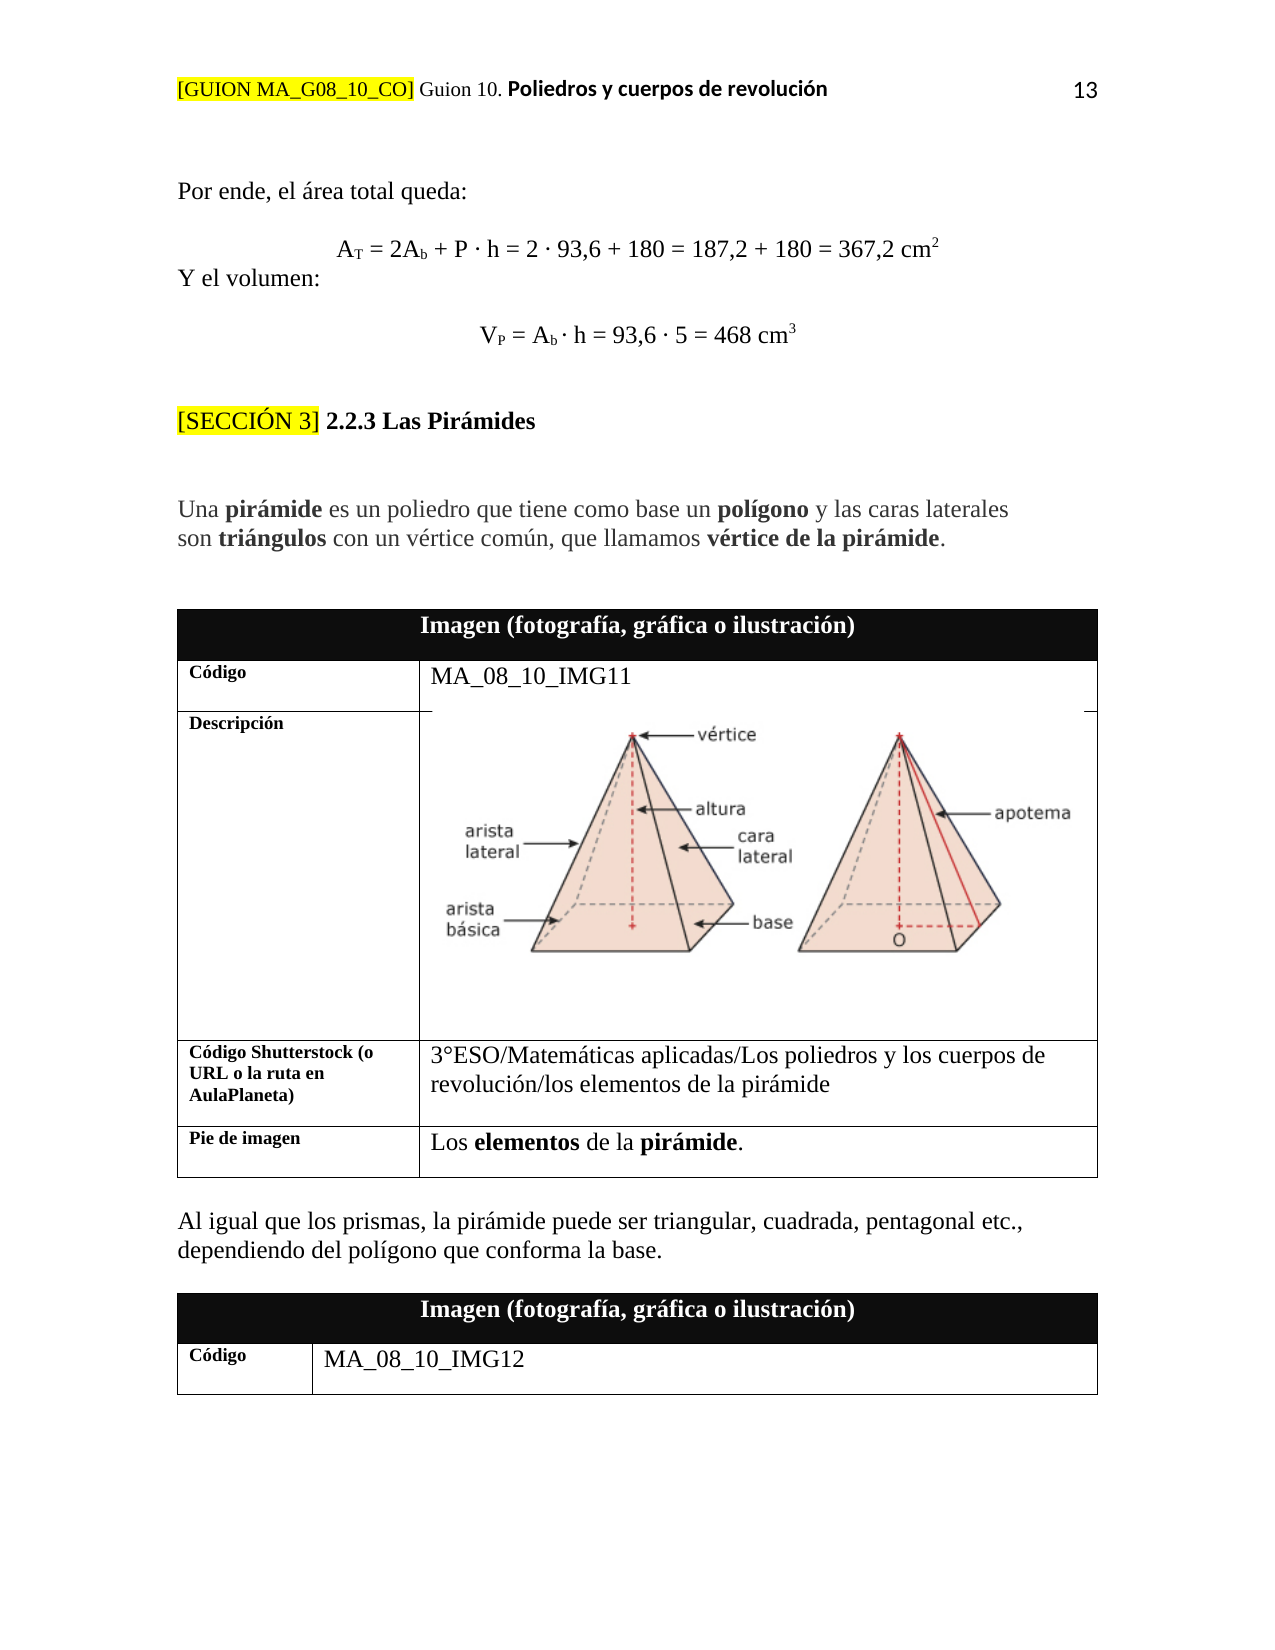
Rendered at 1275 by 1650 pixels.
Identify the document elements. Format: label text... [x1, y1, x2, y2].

text Por ende, el área total queda: [177, 176, 1098, 205]
table_cell 3°ESO/Matemáticas aplicadas/Los poliedros y los cuerpos de revolución/los elementos de la pirámide) [420, 1041, 1097, 1126]
text VP = Ab ∙ h = 93,6 ∙ 5 = 468 cm3 [177, 320, 1098, 349]
table_cell Código Shutterstock (o URL o la ruta en AulaPlaneta) [178, 1041, 419, 1126]
table_cell Código [178, 1344, 312, 1394]
text Una pirámide es un poliedro que tiene como base un polígono y las caras laterales son triángulos con un vértice común, que llamamos vértice de la pirámide. [177, 464, 1098, 552]
table_header Imagen (fotografía, gráfica o ilustración) [178, 610, 1097, 660]
text AT = 2Ab + P ∙ h = 2 ∙ 93,6 + 180 = 187,2 + 180 = 367,2 cm2 [177, 234, 1098, 263]
table_cell Los elementos de la pirámide. [420, 1127, 1097, 1177]
text [SECCIÓN 3] 2.2.3 Las Pirámides [319, 406, 1098, 435]
table_cell [420, 712, 1097, 1039]
text Y el volumen: [177, 263, 1098, 291]
table_cell MA_08_10_IMG11 [420, 661, 1097, 711]
table_header Imagen (fotografía, gráfica o ilustración) [178, 1294, 1097, 1343]
table_cell Código [178, 661, 419, 711]
picture [432, 711, 1085, 969]
table_cell Descripción [178, 712, 419, 1039]
table_cell Pie de imagen [178, 1127, 419, 1177]
text Al igual que los prismas, la pirámide puede ser triangular, cuadrada, pentagonal etc., dependiendo del polígono que conforma la base. [177, 1206, 1098, 1264]
table_cell MA_08_10_IMG12 [313, 1344, 1097, 1394]
